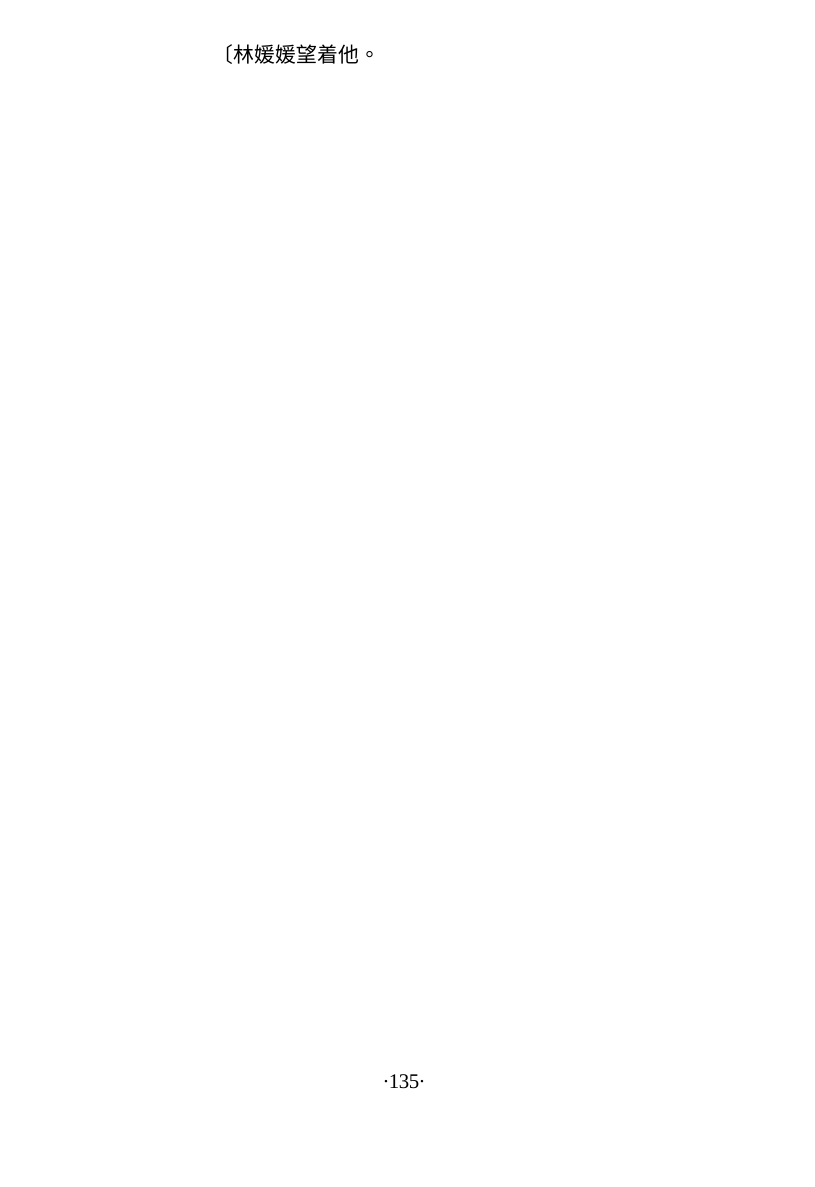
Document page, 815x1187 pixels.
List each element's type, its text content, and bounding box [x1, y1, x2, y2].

text 〔林媛媛望着他。 [212, 42, 705, 68]
